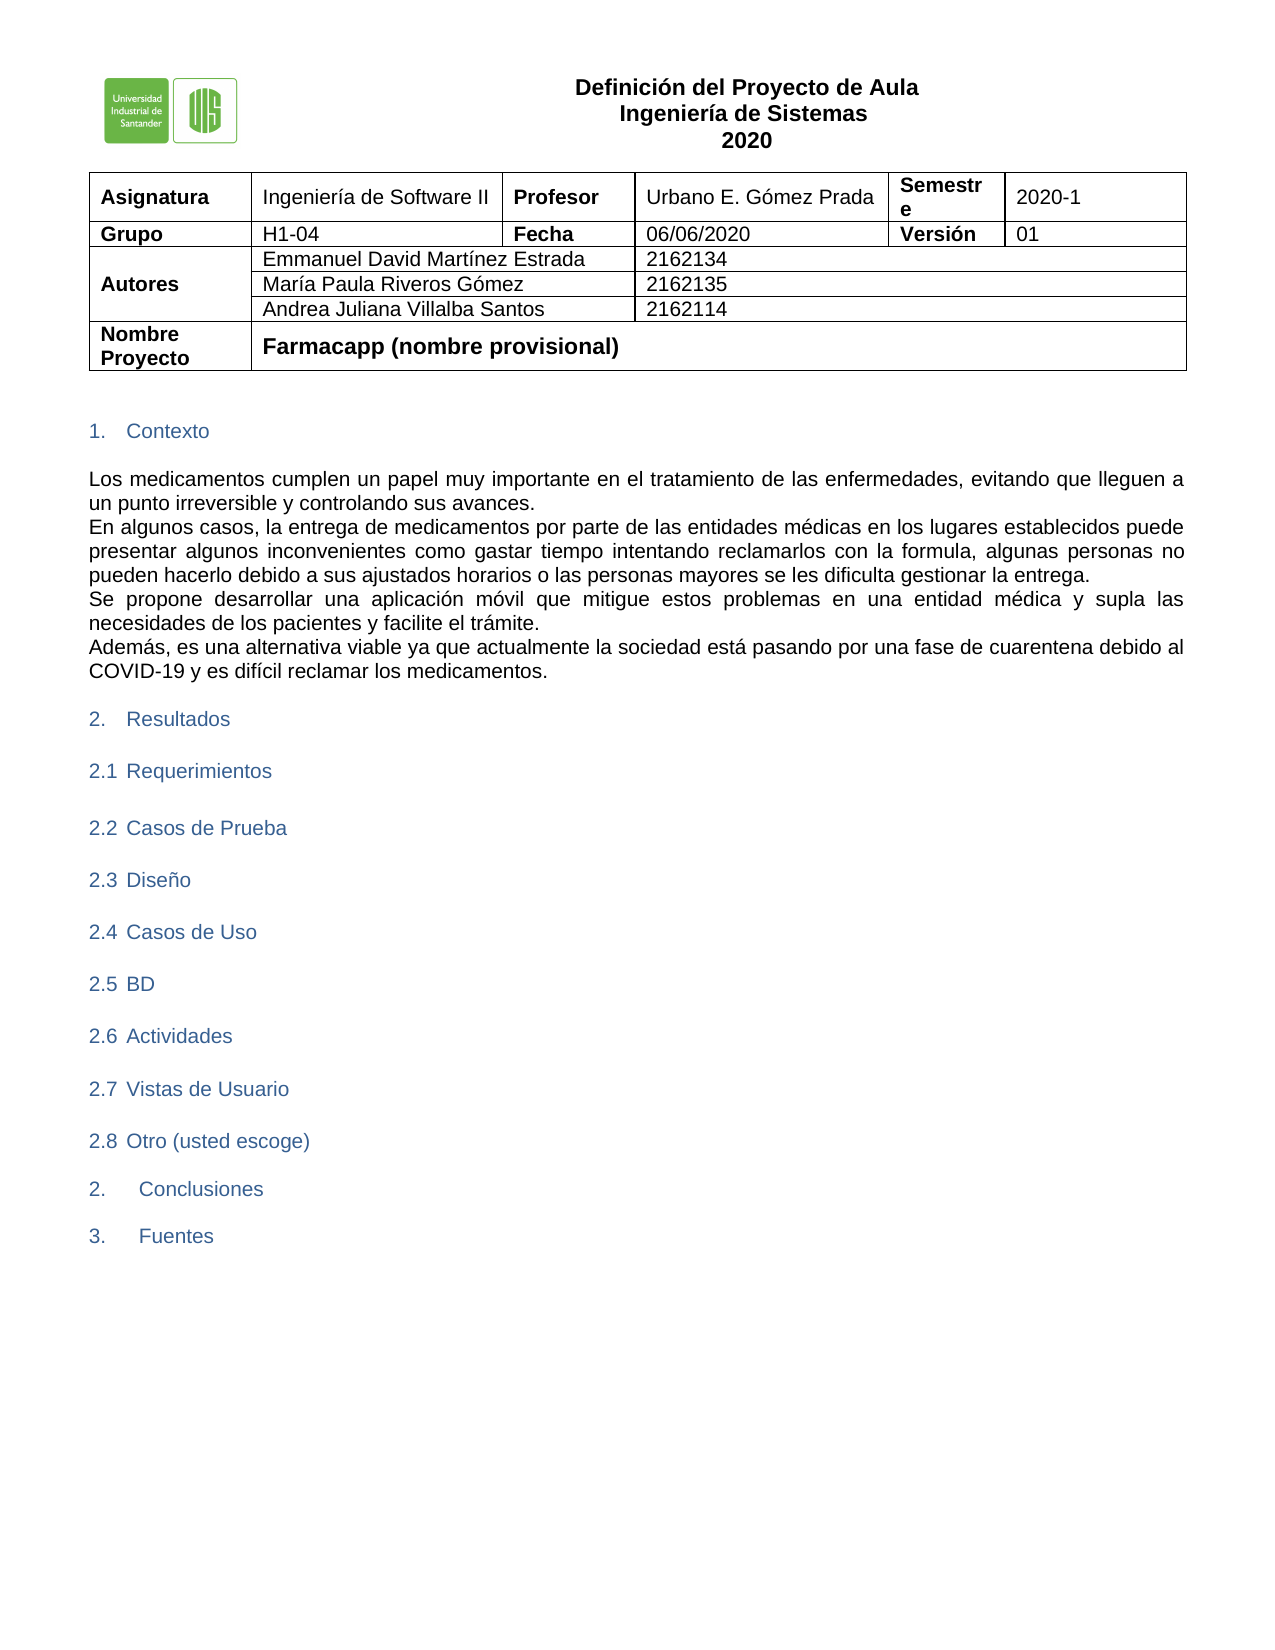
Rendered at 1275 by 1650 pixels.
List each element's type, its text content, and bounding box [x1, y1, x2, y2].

subtitle BD [89, 972, 1186, 996]
table_cell Farmacapp (nombre provisional) [252, 322, 1186, 370]
text Además, es una alternativa viable ya que actualmente la sociedad está pasando por una fase de cuarentena debido al COVID-19 y es difícil reclamar los medicamentos. [89, 635, 1186, 683]
table_cell H1-04 [252, 222, 502, 246]
table_cell Andrea Juliana Villalba Santos [252, 297, 634, 321]
table_header Ingeniería de Software II [252, 173, 502, 221]
table_cell Grupo [90, 222, 251, 246]
table_cell Emmanuel David Martínez Estrada [252, 247, 634, 271]
subtitle Vistas de Usuario [89, 1076, 1186, 1100]
text Los medicamentos cumplen un papel muy importante en el tratamiento de las enfermedades, evitando que lleguen a un punto irreversible y controlando sus avances. [89, 467, 1186, 515]
subtitle Casos de Prueba [89, 816, 1186, 840]
subtitle Fuentes [89, 1224, 1186, 1248]
table_cell Versión [889, 222, 1004, 246]
table_header Semestre [889, 173, 1004, 221]
table_cell 2162114 [636, 297, 1186, 321]
subtitle Conclusiones [89, 1176, 1186, 1200]
table_header 2020-1 [1006, 173, 1186, 221]
table_cell Fecha [503, 222, 634, 246]
subtitle Diseño [89, 868, 1186, 892]
table_cell 06/06/2020 [636, 222, 888, 246]
table_header Profesor [503, 173, 634, 221]
table_cell 2162135 [636, 272, 1186, 296]
table_cell 01 [1006, 222, 1186, 246]
table_cell 2162134 [636, 247, 1186, 271]
table_header Asignatura [90, 173, 251, 221]
picture [100, 73, 242, 149]
text En algunos casos, la entrega de medicamentos por parte de las entidades médicas en los lugares establecidos puede presentar algunos inconvenientes como gastar tiempo intentando reclamarlos con la formula, algunas personas no pueden hacerlo debido a sus ajustados horarios o las personas mayores se les dificulta gestionar la entrega. [89, 515, 1186, 587]
subtitle Otro (usted escoge) [89, 1128, 1186, 1152]
table_cell María Paula Riveros Gómez [252, 272, 634, 296]
table_cell Autores [90, 247, 251, 321]
subtitle Actividades [89, 1024, 1186, 1048]
table_header Urbano E. Gómez Prada [636, 173, 888, 221]
text Se propone desarrollar una aplicación móvil que mitigue estos problemas en una entidad médica y supla las necesidades de los pacientes y facilite el trámite. [89, 587, 1186, 635]
subtitle Casos de Uso [89, 920, 1186, 944]
subtitle Requerimientos [89, 759, 1186, 783]
subtitle Contexto [89, 419, 1186, 443]
subtitle Resultados [89, 707, 1186, 731]
table_cell Nombre Proyecto [90, 322, 251, 370]
